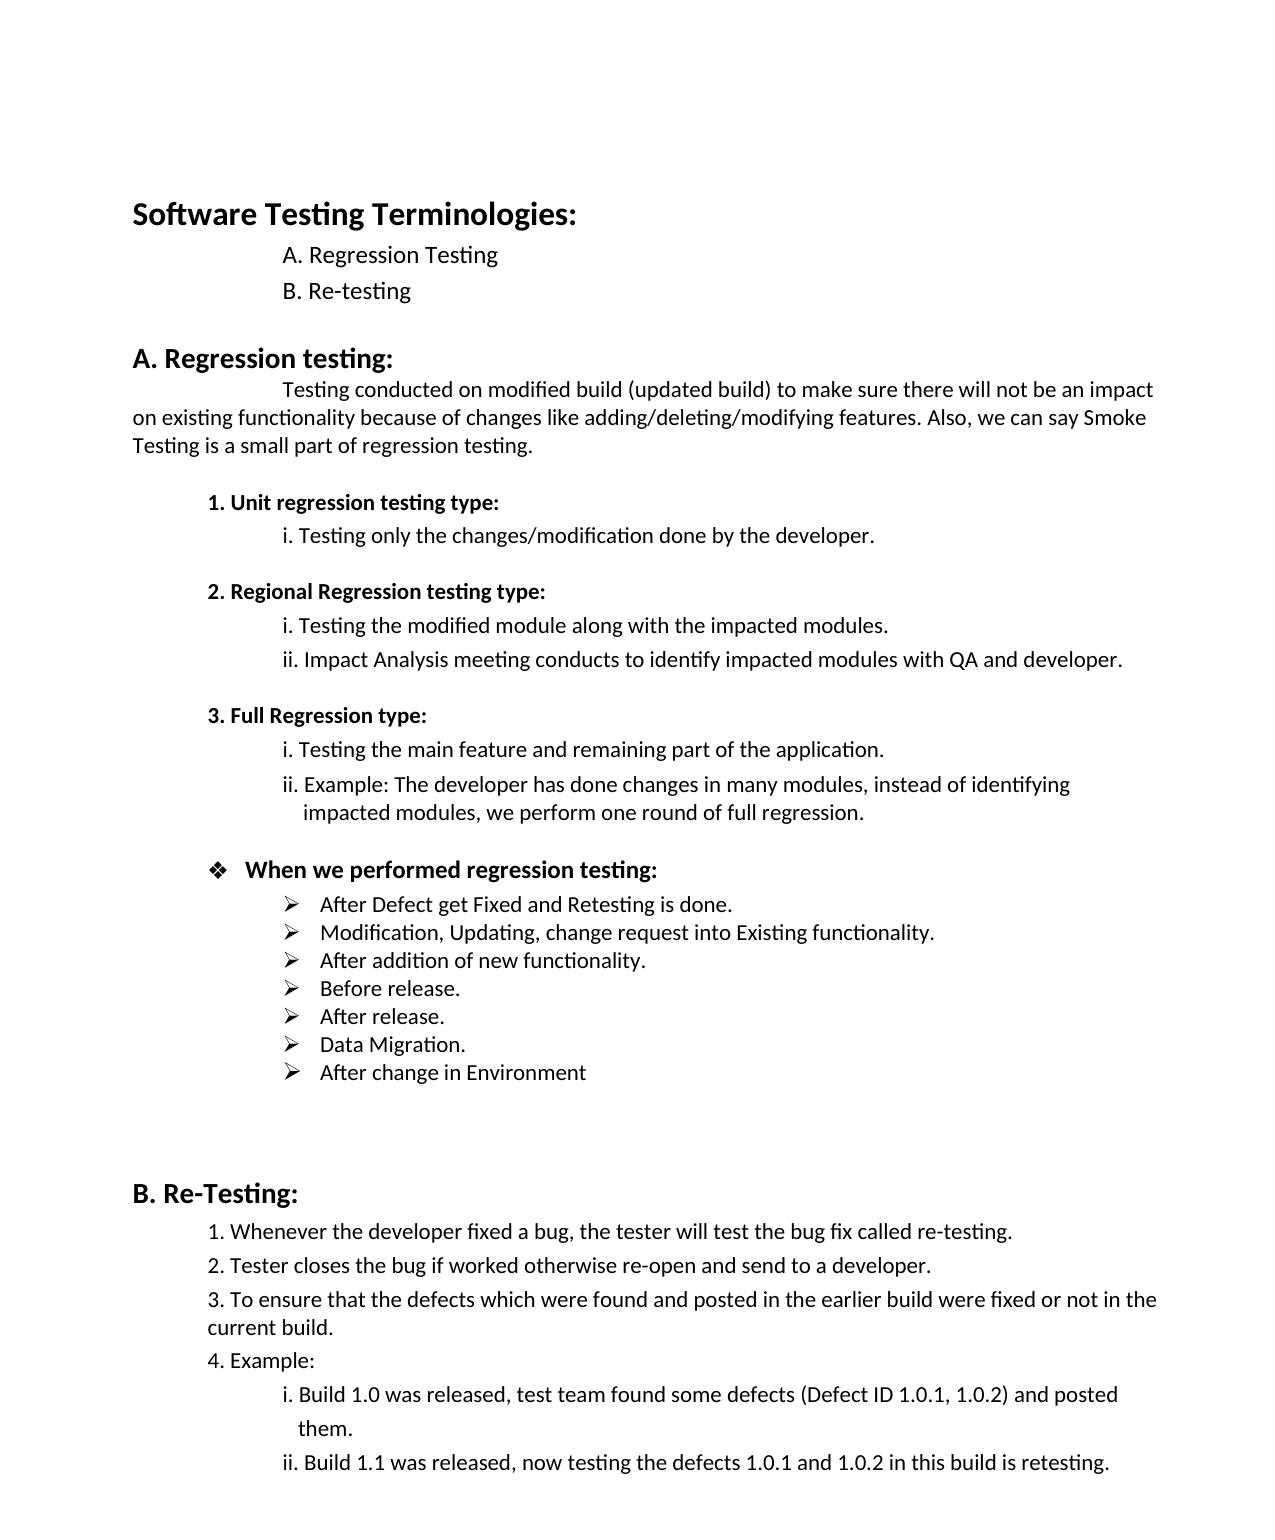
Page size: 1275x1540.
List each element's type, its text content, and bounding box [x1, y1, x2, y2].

text B. Re-Testing: [132, 1176, 1160, 1211]
list Data Migration. [282, 1030, 1160, 1058]
text 3. Full Regression type: [132, 701, 1160, 729]
list After addition of new functionality. [282, 946, 1160, 974]
text Software Testing Terminologies: [132, 193, 1160, 233]
text impacted modules, we perform one round of full regression. [132, 798, 1160, 826]
text 2. Regional Regression testing type: [132, 577, 1160, 606]
text A. Regression Testing [282, 239, 1160, 270]
text Testing conducted on modified build (updated build) to make sure there will not be an impact on existing functionality because of changes like adding/deleting/modifying features. Also, we can say Smoke Testing is a small part of regression testing. [132, 376, 1160, 459]
text A. Regression testing: [132, 340, 1160, 376]
text B. Re-testing [282, 276, 1160, 306]
list Modification, Updating, change request into Existing functionality. [282, 918, 1160, 946]
text 4. Example: [207, 1347, 1160, 1375]
text ii. Build 1.1 was released, now testing the defects 1.0.1 and 1.0.2 in this build is retesting. [282, 1448, 1160, 1476]
text i. Build 1.0 was released, test team found some defects (Defect ID 1.0.1, 1.0.2) and posted [282, 1381, 1160, 1408]
text 2. Tester closes the bug if worked otherwise re-open and send to a developer. [207, 1251, 1160, 1279]
list After release. [282, 1002, 1160, 1030]
text ii. Example: The developer has done changes in many modules, instead of identifying [282, 770, 1160, 798]
text 3. To ensure that the defects which were found and posted in the earlier build were fixed or not in the current build. [207, 1285, 1160, 1341]
list Before release. [282, 974, 1160, 1002]
list After Defect get Fixed and Retesting is done. [282, 890, 1160, 918]
text i. Testing the modified module along with the impacted modules. [132, 611, 1160, 639]
list After change in Environment [282, 1058, 1160, 1086]
text i. Testing the main feature and remaining part of the application. [132, 736, 1160, 764]
text i. Testing only the changes/modification done by the developer. [132, 521, 1160, 549]
list When we performed regression testing: [207, 854, 1160, 884]
text 1. Unit regression testing type: [132, 488, 1160, 516]
text ii. Impact Analysis meeting conducts to identify impacted modules with QA and developer. [132, 645, 1160, 673]
text 1. Whenever the developer fixed a bug, the tester will test the bug fix called re-testing. [207, 1217, 1160, 1245]
text them. [207, 1414, 1160, 1442]
